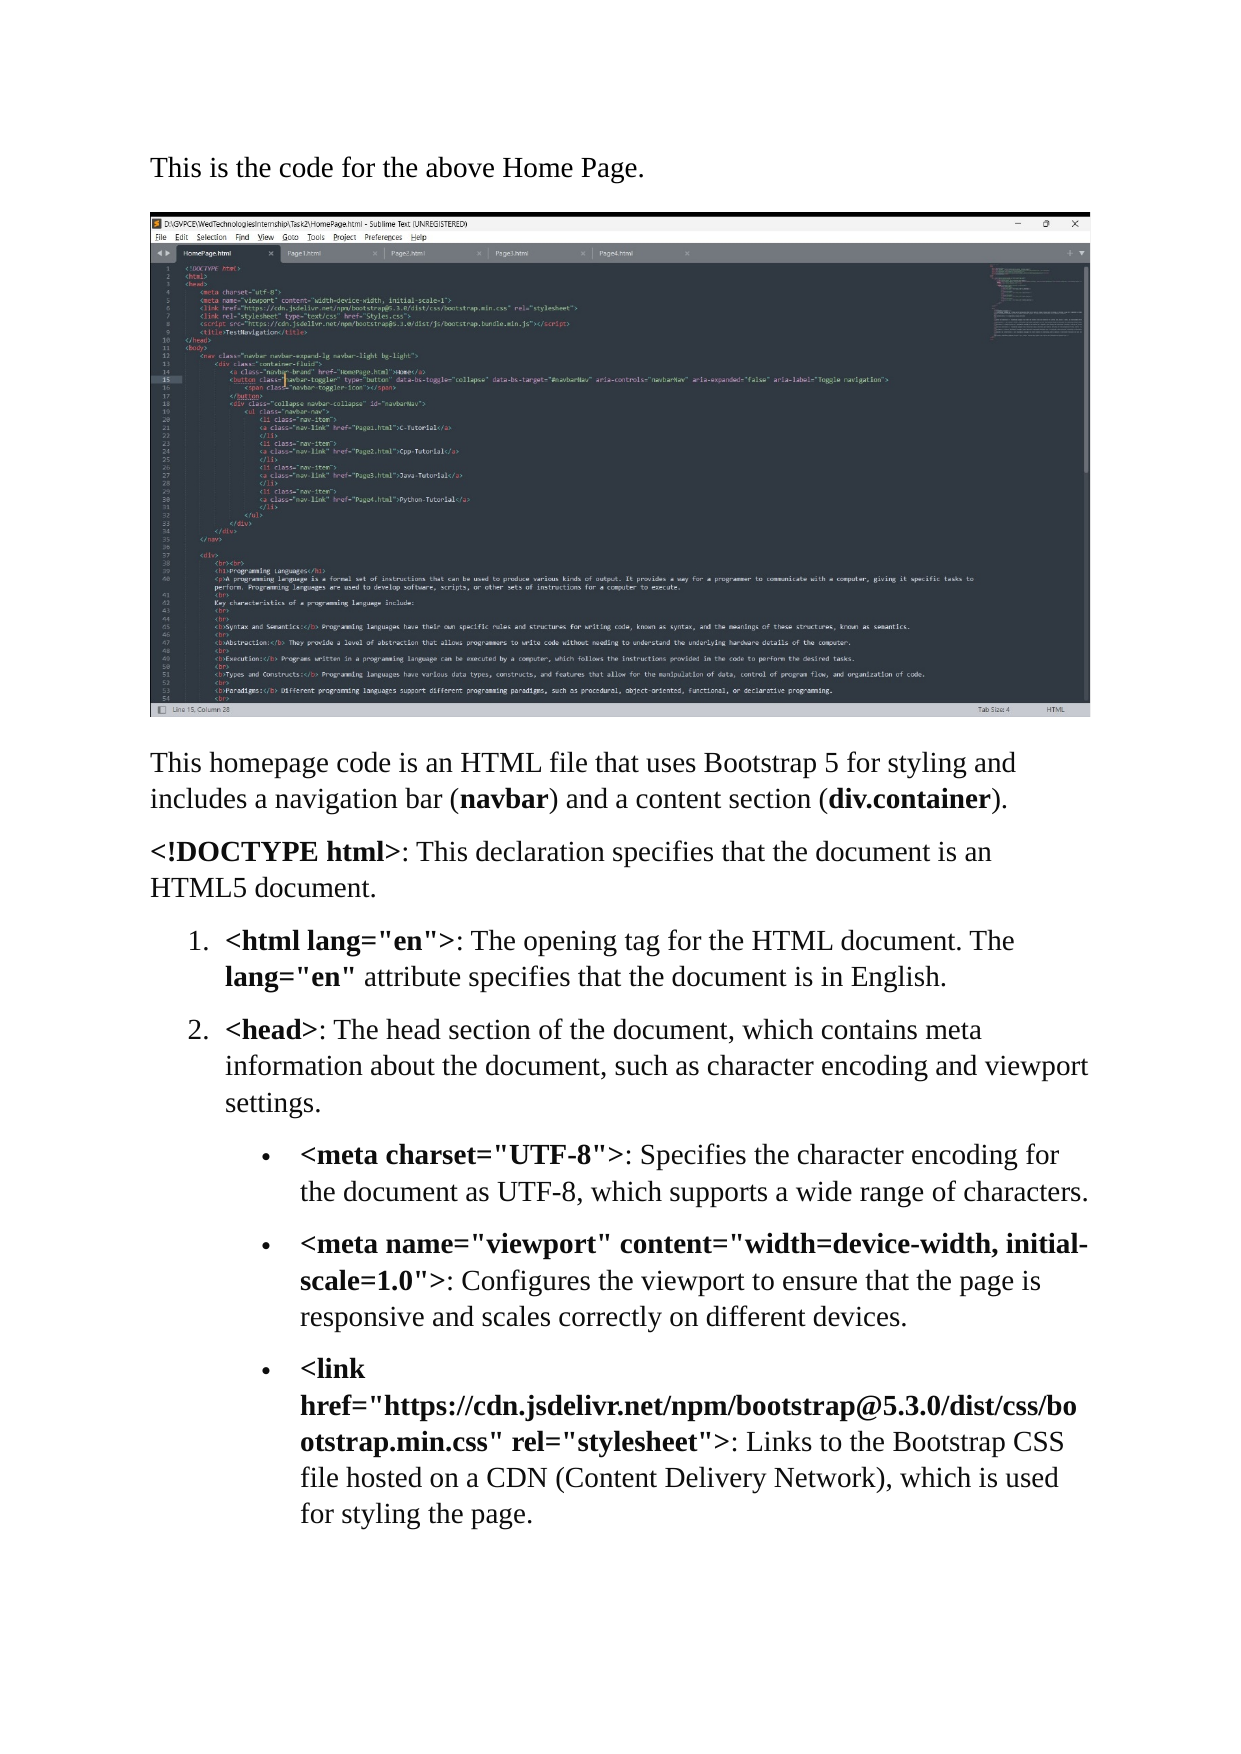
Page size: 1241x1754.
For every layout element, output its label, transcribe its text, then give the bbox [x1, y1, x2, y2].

list <link href="https://cdn.jsdelivr.net/npm/bootstrap@5.3.0/dist/css/bootstrap.min.css" rel="stylesheet">: Links to the Bootstrap CSS file hosted on a CDN (Content Delivery Network), which is used for styling the page. [262, 1352, 1090, 1530]
text This is the code for the above Home Page. [150, 150, 1090, 183]
list <meta charset="UTF-8">: Specifies the character encoding for the document as UTF-8, which supports a wide range of characters. [262, 1137, 1090, 1207]
list <head>: The head section of the document, which contains meta information about the document, such as character encoding and viewport settings. [187, 1012, 1090, 1118]
list <meta name="viewport" content="width=device-width, initial-scale=1.0">: Configures the viewport to ensure that the page is responsive and scales correctly on different devices. [262, 1226, 1090, 1332]
list <html lang="en">: The opening tag for the HTML document. The lang="en" attribute specifies that the document is in English. [187, 923, 1090, 993]
text <!DOCTYPE html>: This declaration specifies that the document is an HTML5 document. [150, 834, 1090, 904]
text This homepage code is an HTML file that uses Bootstrap 5 for styling and includes a navigation bar (navbar) and a content section (div.container). [150, 746, 1090, 815]
picture [150, 212, 1091, 717]
